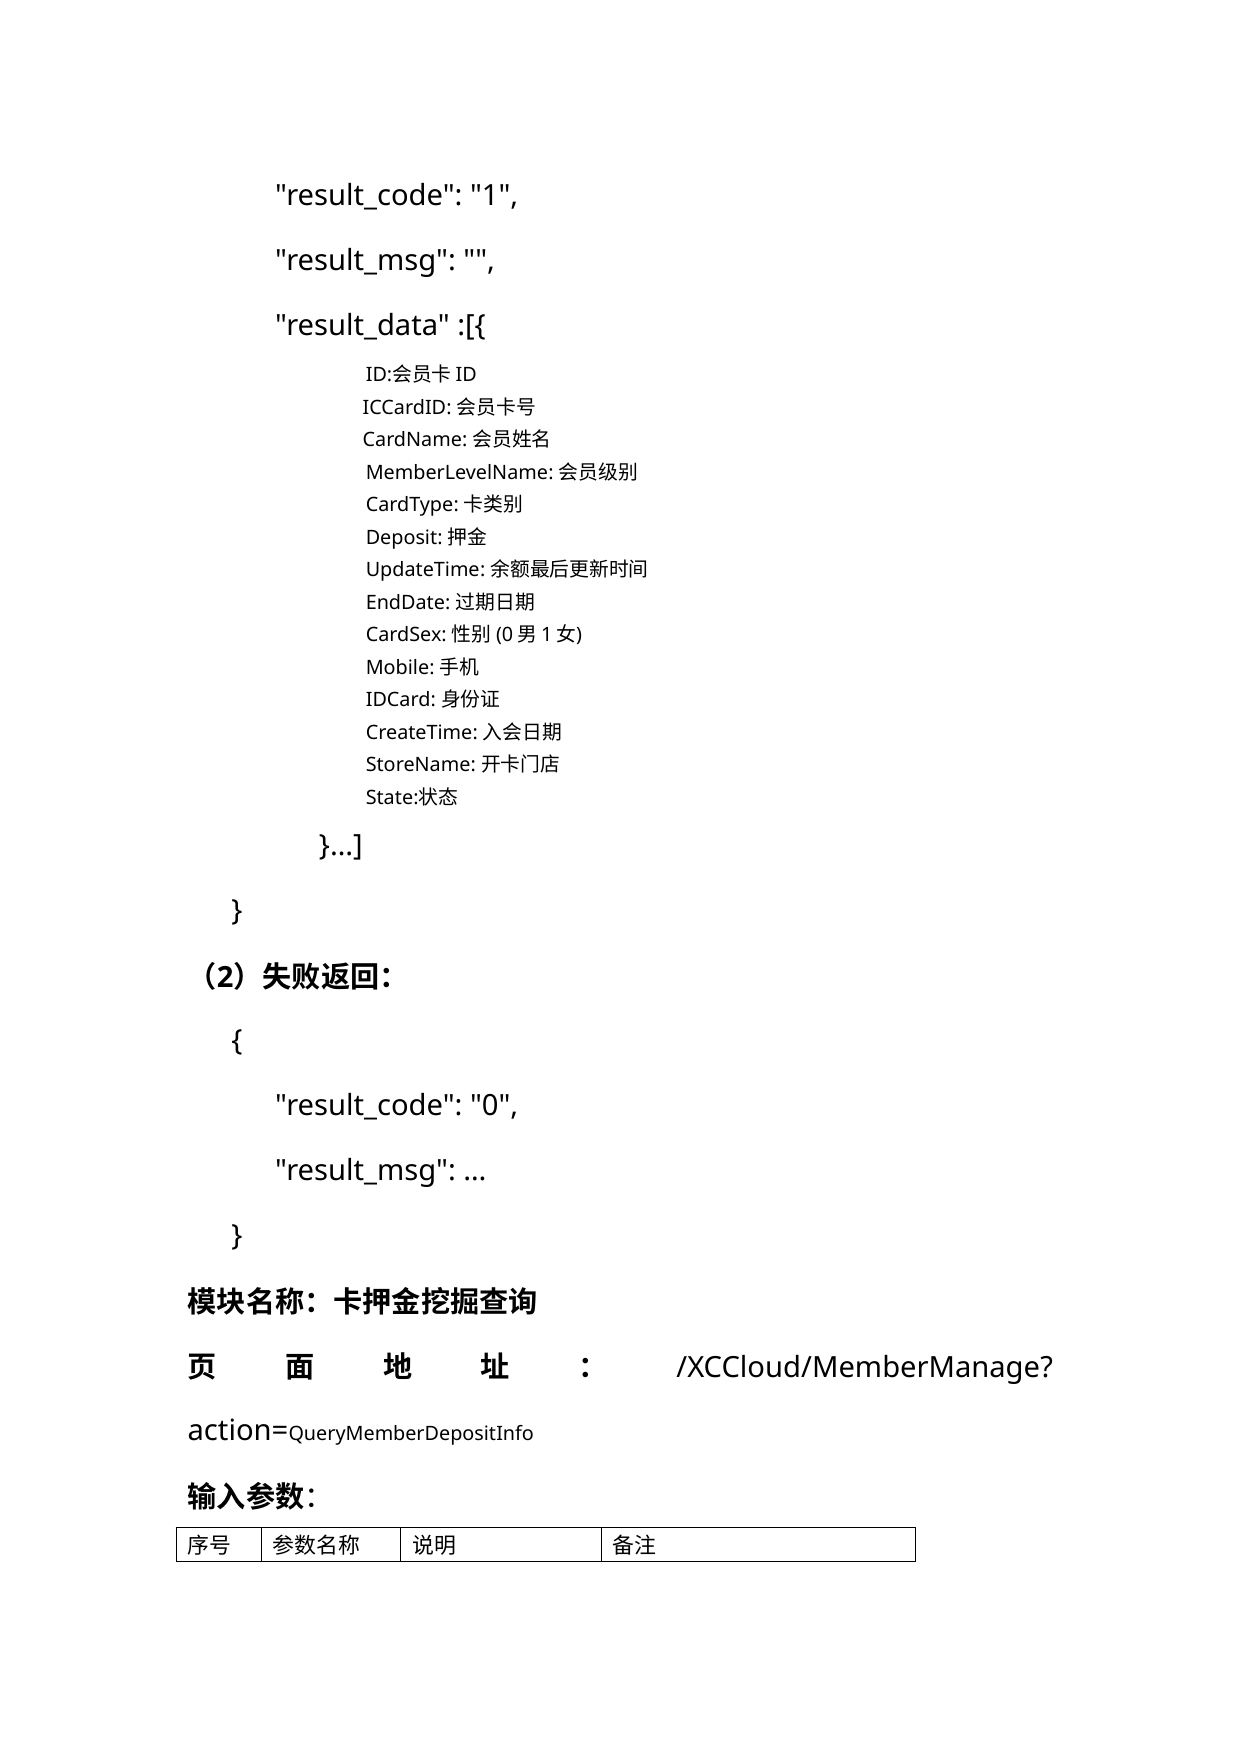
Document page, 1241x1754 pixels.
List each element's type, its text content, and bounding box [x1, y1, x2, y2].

text ICCardID: 会员卡号 [187, 389, 1053, 422]
text Mobile: 手机 [187, 649, 1053, 682]
text CreateTime: 入会日期 [187, 714, 1053, 747]
text MemberLevelName: 会员级别 [187, 454, 1053, 487]
text CardName: 会员姓名 [187, 422, 1053, 454]
text } [231, 877, 1053, 942]
text "result_msg": … [231, 1137, 1053, 1202]
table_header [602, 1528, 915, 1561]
text CardSex: 性别 (0男1女) [187, 617, 1053, 649]
text UpdateTime: 余额最后更新时间 [187, 552, 1053, 584]
text }…] [319, 812, 1053, 877]
text StoreName: 开卡门店 [187, 747, 1053, 779]
text EndDate: 过期日期 [187, 584, 1053, 617]
text 模块名称：卡押金挖掘查询 [187, 1267, 1053, 1332]
text 页面地址：/XCCloud/MemberManage?action=QueryMemberDepositInfo [187, 1332, 1053, 1462]
text CardType: 卡类别 [187, 487, 1053, 519]
text } [231, 1202, 1053, 1267]
text IDCard: 身份证 [187, 682, 1053, 714]
text Deposit: 押金 [187, 519, 1053, 552]
text State:状态 [187, 779, 1053, 812]
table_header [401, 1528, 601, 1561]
text "result_code": "1", [231, 162, 1053, 227]
text （2）失败返回： [187, 942, 1053, 1007]
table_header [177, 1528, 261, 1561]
text "result_data" :[{ [187, 292, 1053, 357]
text { [231, 1007, 1053, 1072]
text ID:会员卡ID [187, 357, 1053, 389]
text "result_msg": "", [231, 227, 1053, 292]
text "result_code": "0", [231, 1072, 1053, 1137]
text 输入参数： [187, 1462, 1053, 1527]
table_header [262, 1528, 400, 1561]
